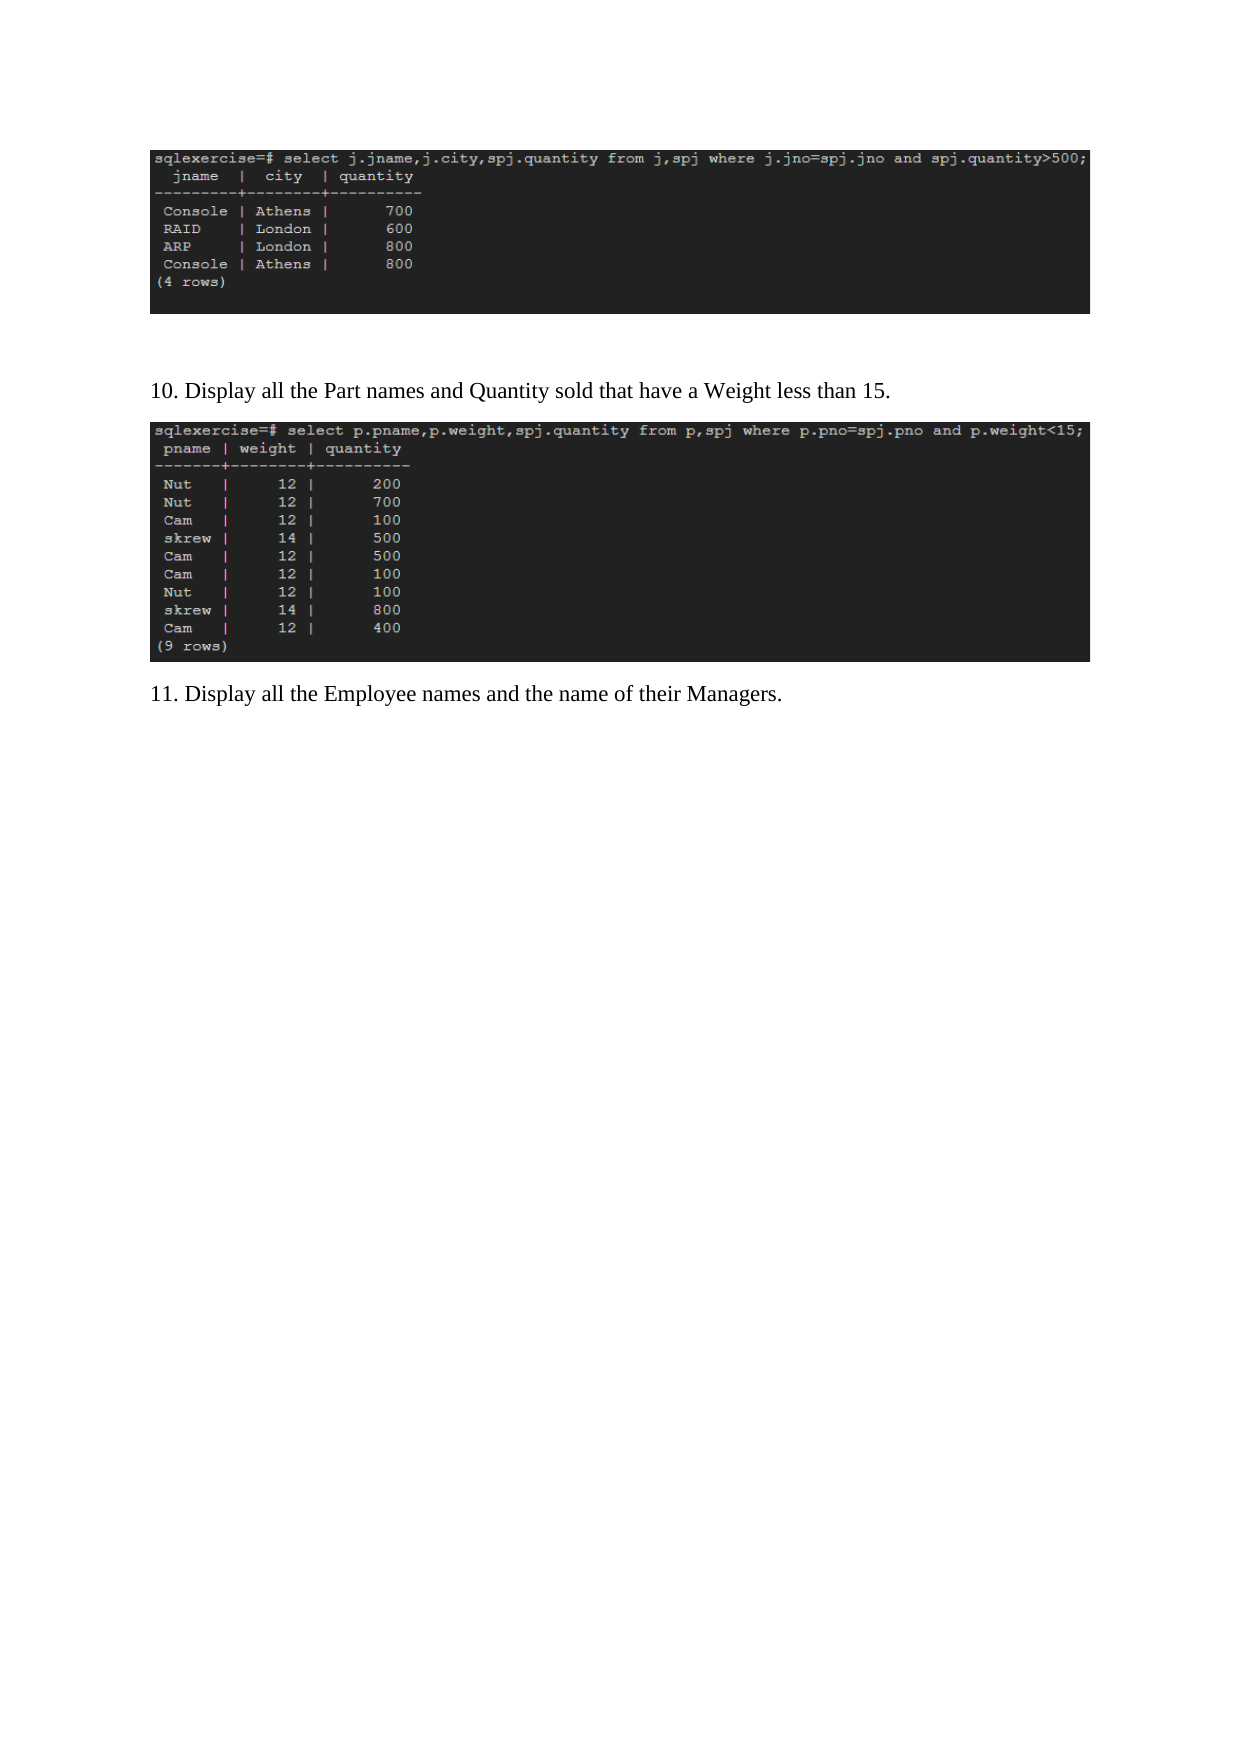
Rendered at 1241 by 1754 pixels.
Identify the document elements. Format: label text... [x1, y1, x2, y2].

text 11. Display all the Employee names and the name of their Managers. [150, 680, 1090, 707]
picture [150, 150, 1091, 314]
picture [150, 422, 1091, 662]
text 10. Display all the Part names and Quantity sold that have a Weight less than 15. [150, 377, 1090, 403]
